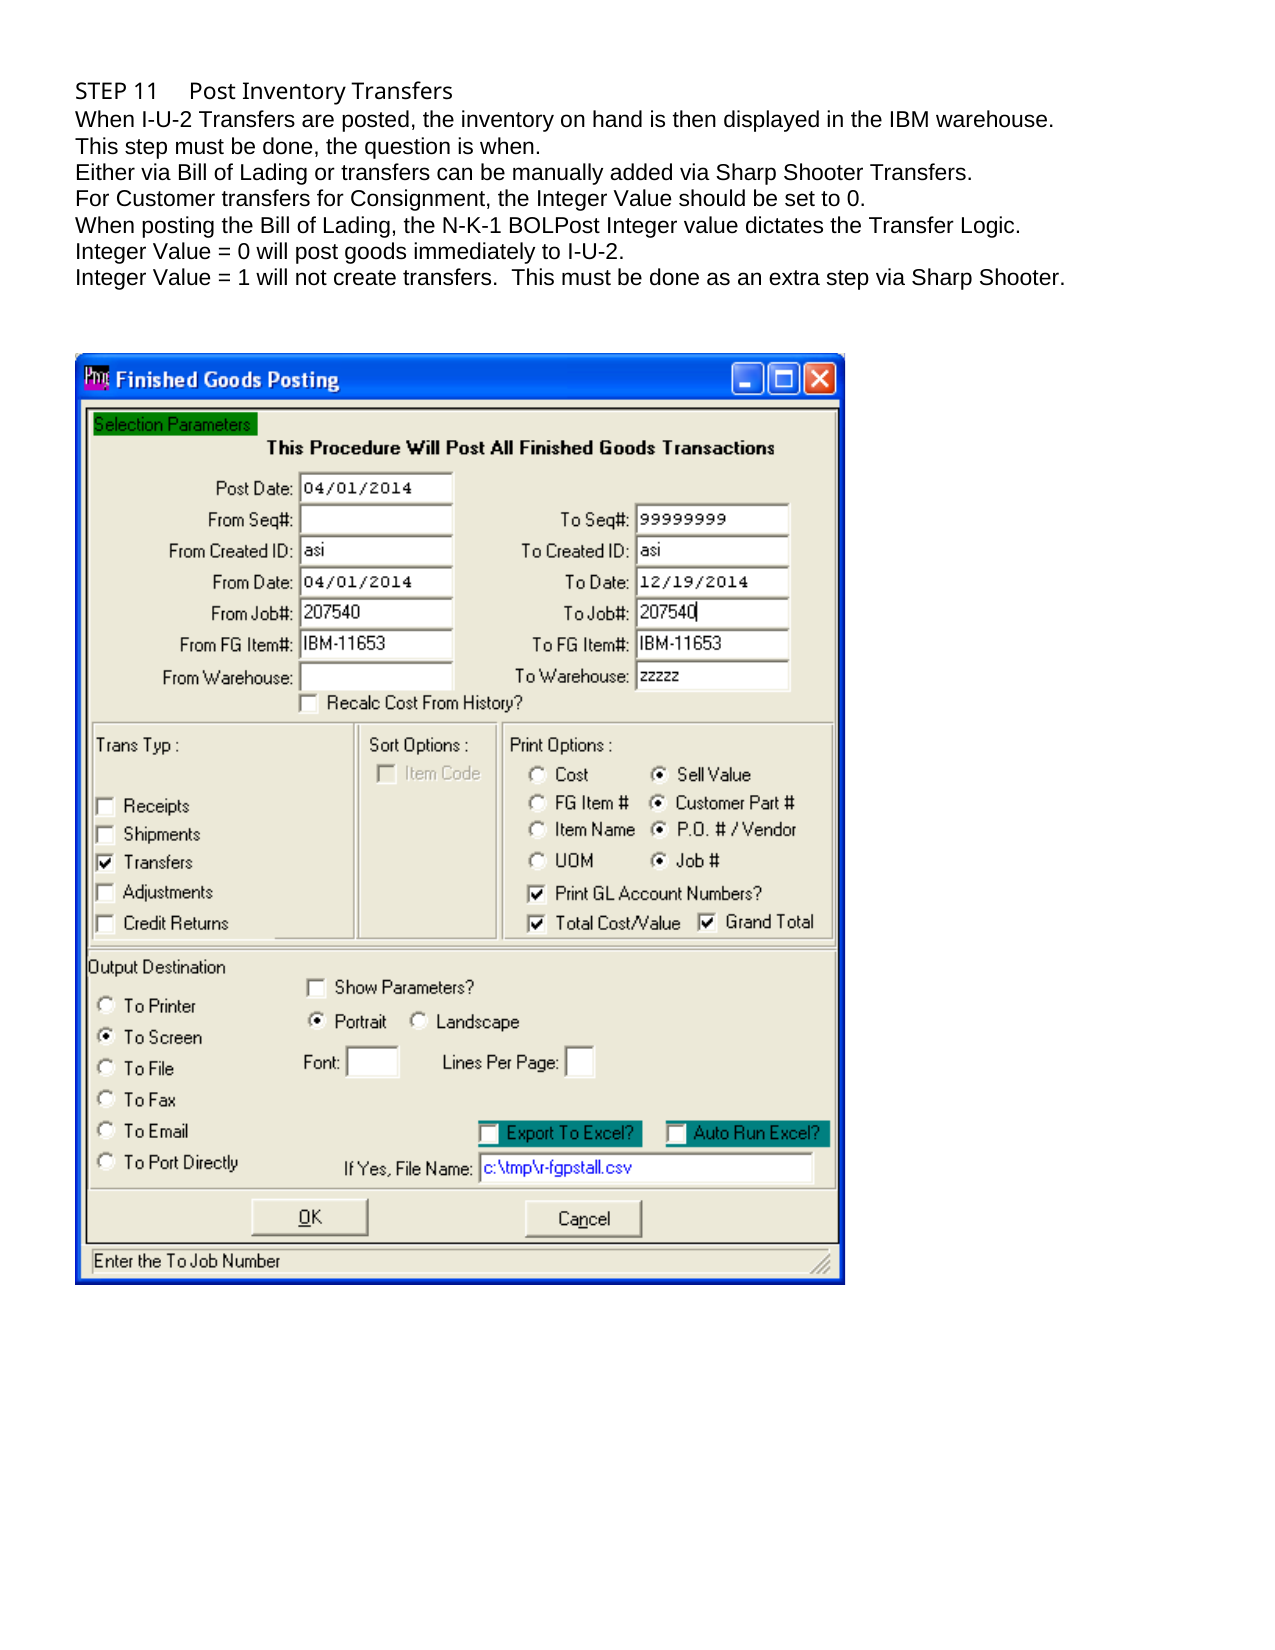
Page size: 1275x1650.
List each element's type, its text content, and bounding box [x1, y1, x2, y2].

text For Customer transfers for Consignment, the Integer Value should be set to 0. [75, 185, 1200, 212]
text Either via Bill of Lading or transfers can be manually added via Sharp Shooter Transfers. [75, 159, 1200, 185]
text When I-U-2 Transfers are posted, the inventory on hand is then displayed in the IBM warehouse. [75, 106, 1200, 133]
text STEP 11 Post Inventory Transfers [75, 75, 1200, 106]
text This step must be done, the question is when. [75, 133, 1200, 159]
picture [75, 353, 846, 1285]
text When posting the Bill of Lading, the N-K-1 BOLPost Integer value dictates the Transfer Logic. [75, 212, 1200, 238]
text Integer Value = 0 will post goods immediately to I-U-2. [75, 238, 1200, 264]
text Integer Value = 1 will not create transfers. This must be done as an extra step via Sharp Shooter. [75, 264, 1200, 291]
